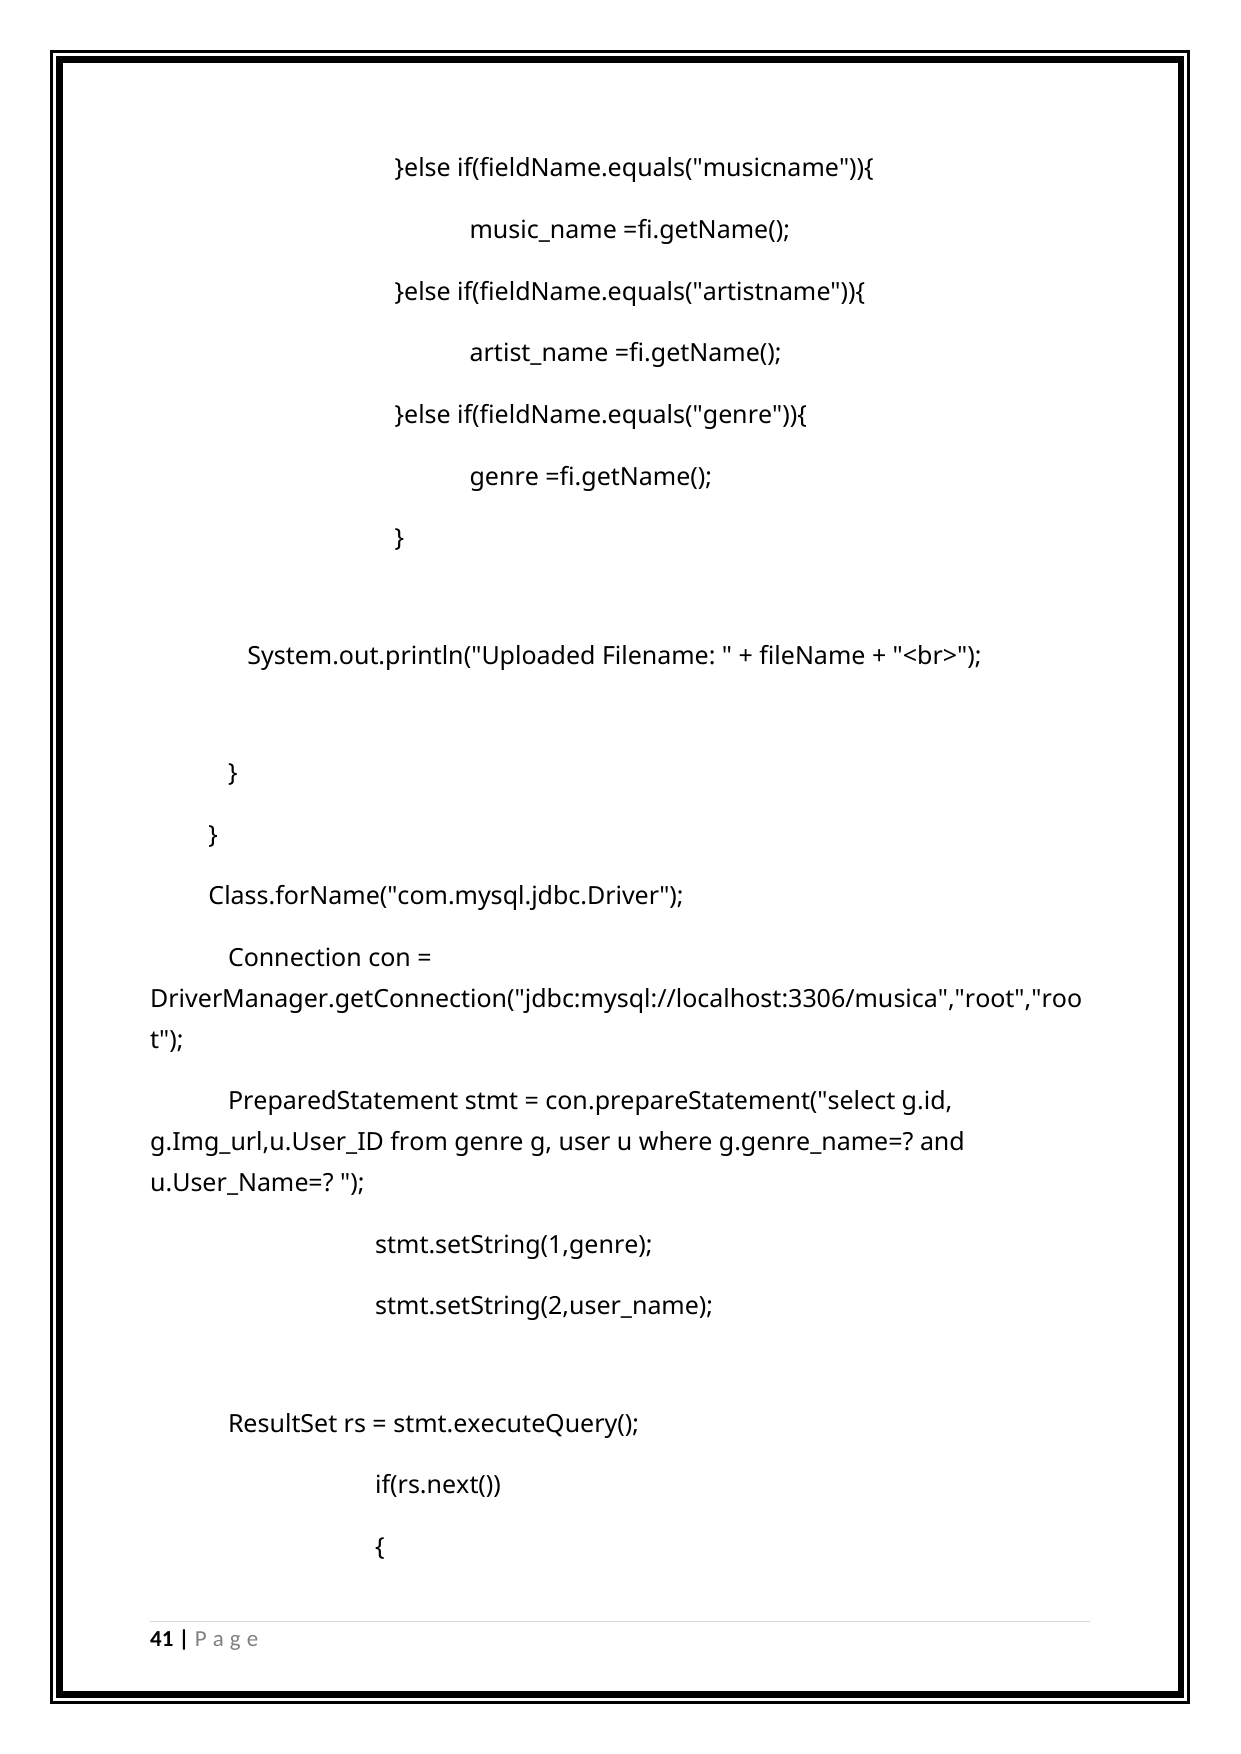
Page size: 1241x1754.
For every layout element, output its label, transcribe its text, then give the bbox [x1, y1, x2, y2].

text ResultSet rs = stmt.executeQuery(); [150, 1405, 1090, 1439]
text } [150, 754, 1090, 789]
text { [150, 1528, 1090, 1563]
text stmt.setString(1,genre); [150, 1226, 1090, 1260]
text stmt.setString(2,user_name); [150, 1288, 1090, 1322]
text if(rs.next()) [150, 1467, 1090, 1501]
text }else if(fieldName.equals("musicname")){ [150, 150, 1090, 184]
text System.out.println("Uploaded Filename: " + fileName + "<br>"); [150, 637, 1090, 671]
text } [150, 520, 1090, 554]
text PreparedStatement stmt = con.prepareStatement("select g.id, g.Img_url,u.User_ID from genre g, user u where g.genre_name=? and u.User_Name=? "); [150, 1083, 1090, 1199]
text music_name =fi.getName(); [150, 212, 1090, 246]
text Class.forName("com.mysql.jdbc.Driver"); [150, 878, 1090, 912]
text } [150, 816, 1090, 850]
text artist_name =fi.getName(); [150, 335, 1090, 369]
text }else if(fieldName.equals("artistname")){ [150, 273, 1090, 307]
text Connection con = DriverManager.getConnection("jdbc:mysql://localhost:3306/musica","root","root"); [150, 939, 1090, 1055]
text }else if(fieldName.equals("genre")){ [150, 397, 1090, 431]
text genre =fi.getName(); [150, 458, 1090, 492]
